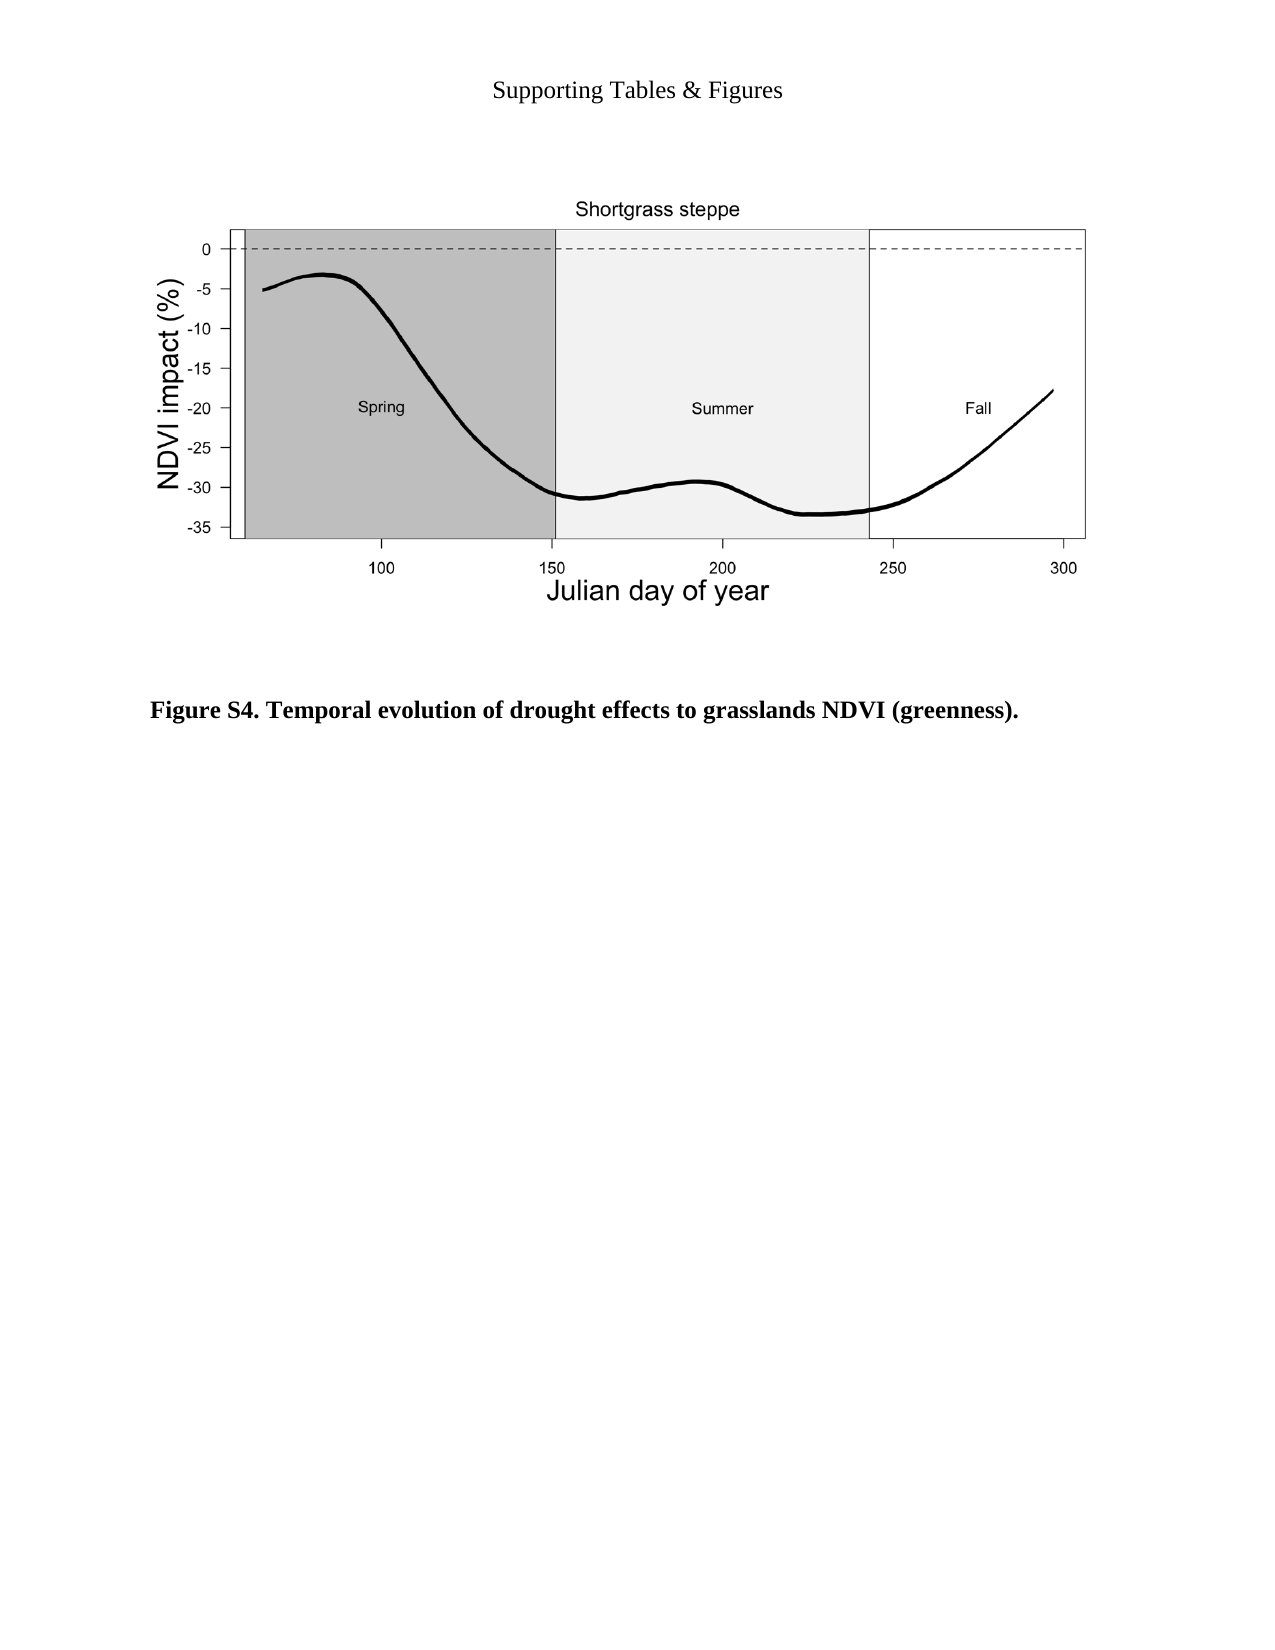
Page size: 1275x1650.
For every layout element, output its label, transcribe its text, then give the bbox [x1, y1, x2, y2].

picture [150, 150, 1125, 638]
text Figure S4. Temporal evolution of drought effects to grasslands NDVI (greenness). [150, 695, 1125, 724]
